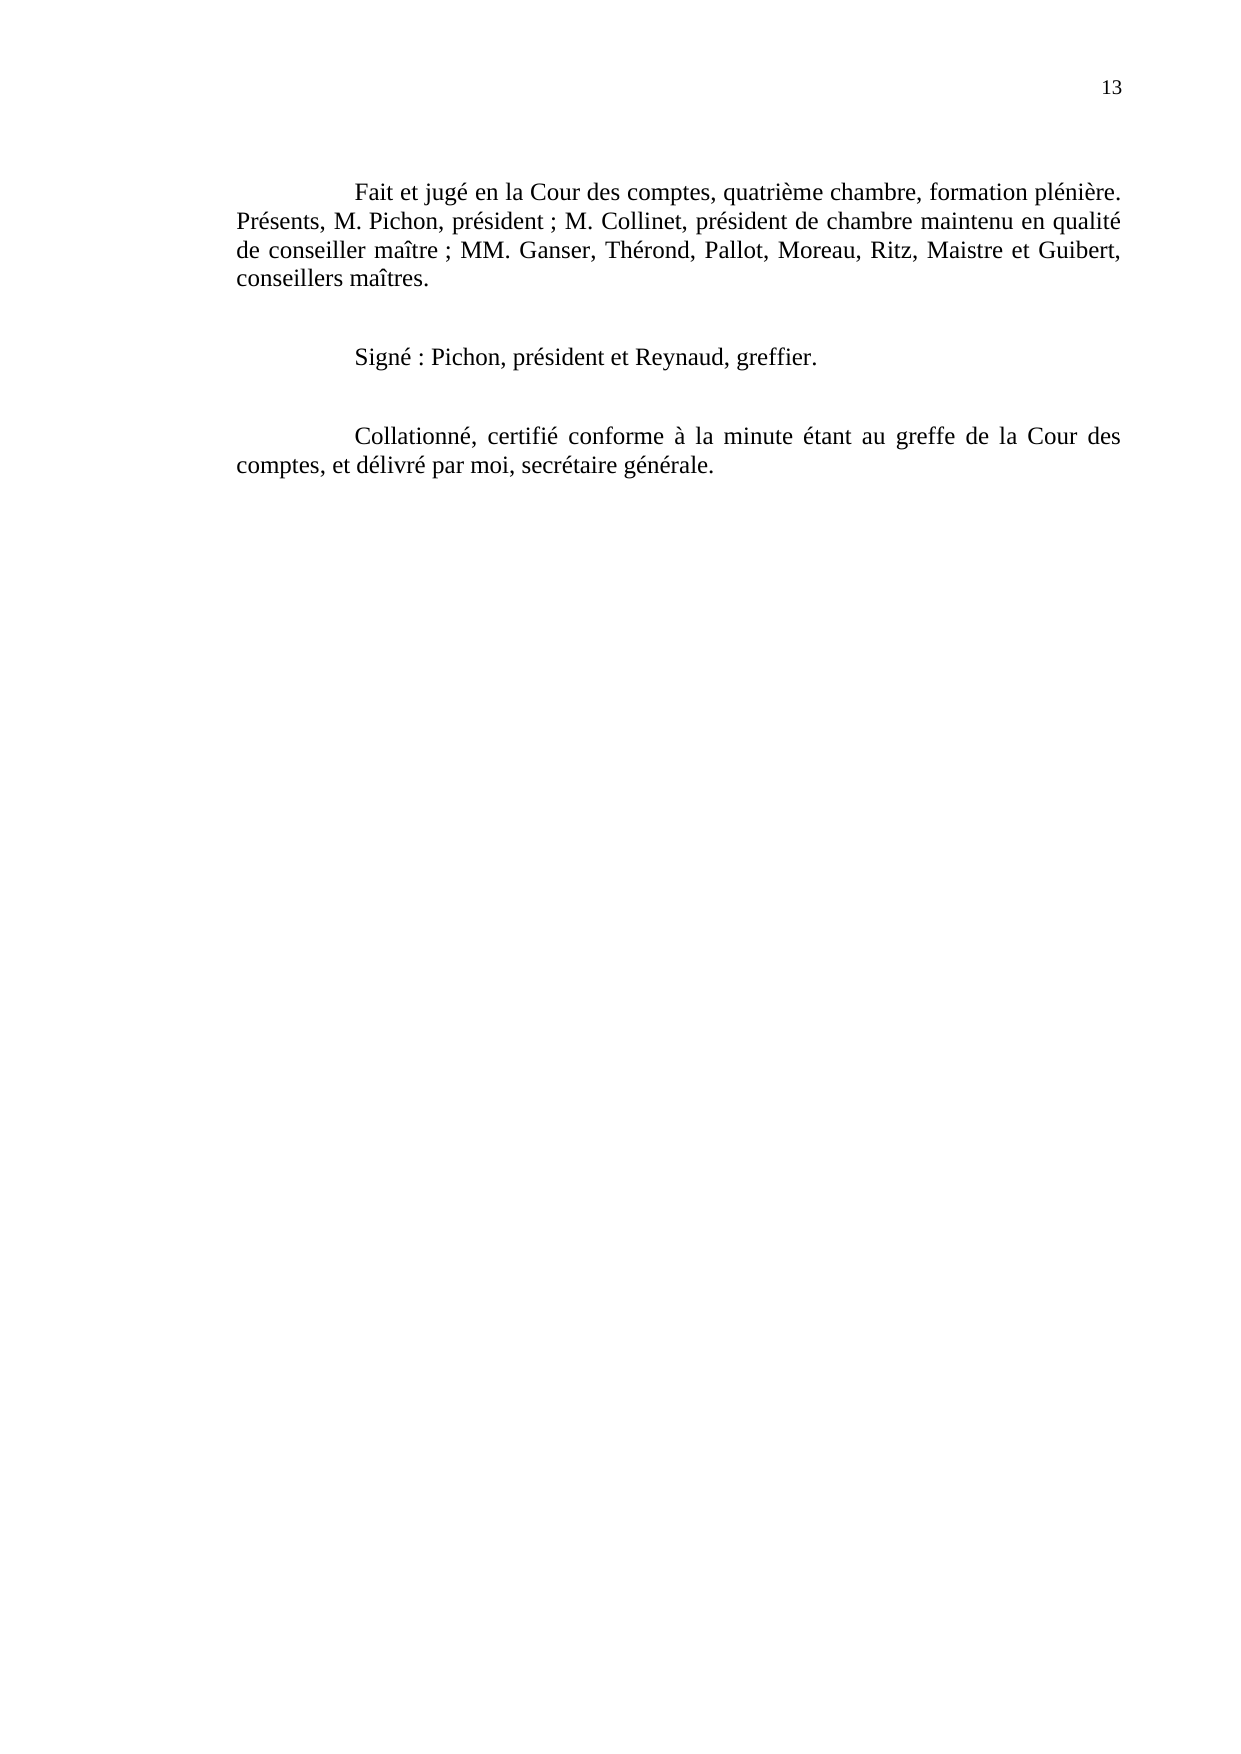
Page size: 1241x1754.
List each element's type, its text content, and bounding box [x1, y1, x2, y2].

text Signé : Pichon, président et Reynaud, greffier. [236, 342, 1122, 371]
text Fait et jugé en la Cour des comptes, quatrième chambre, formation plénière. Présents, M. Pichon, président ; M. Collinet, président de chambre maintenu en qualité de conseiller maître ; MM. Ganser, Thérond, Pallot, Moreau, Ritz, Maistre et Guibert, conseillers maîtres. [236, 177, 1122, 292]
text Collationné, certifié conforme à la minute étant au greffe de la Cour des comptes, et délivré par moi, secrétaire générale. [236, 421, 1122, 478]
